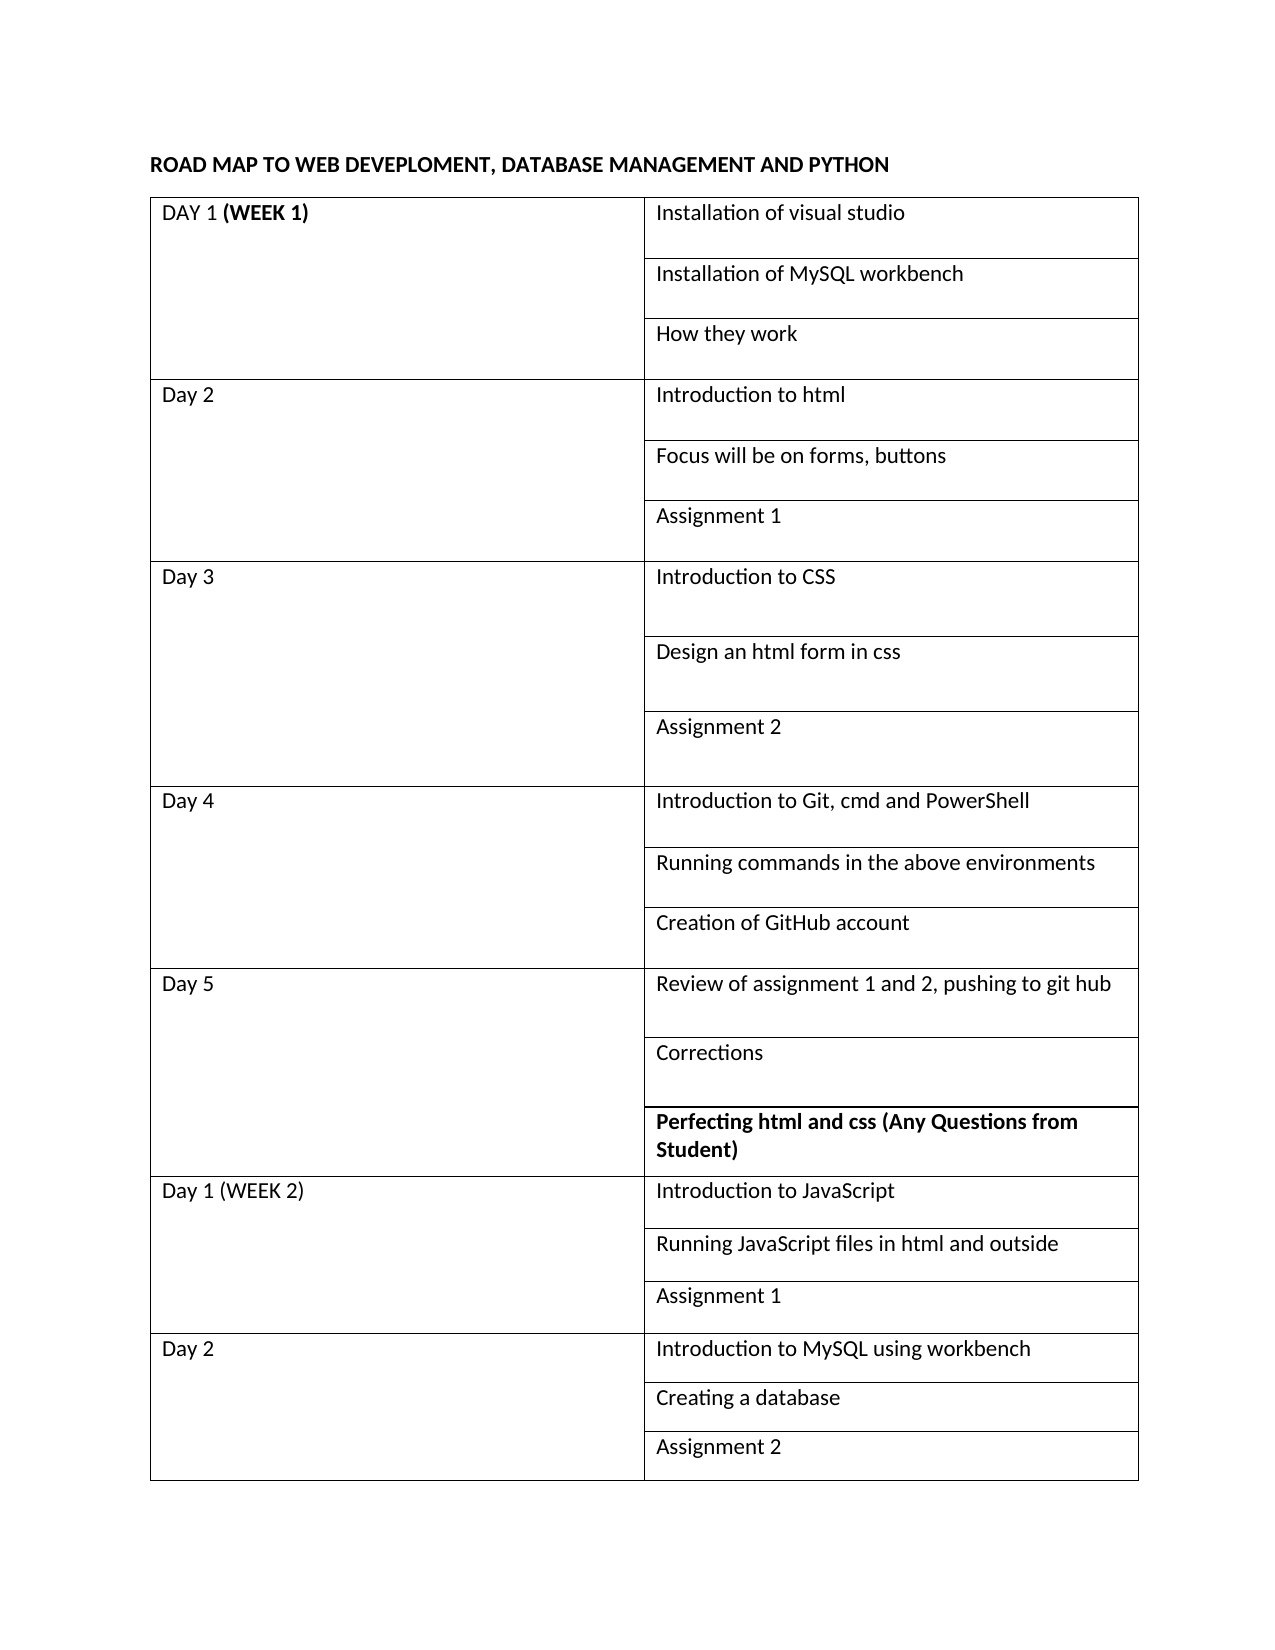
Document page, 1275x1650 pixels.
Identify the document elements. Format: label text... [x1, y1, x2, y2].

table_cell Assignment 1 [645, 1282, 1138, 1333]
table_cell How they work [645, 319, 1138, 379]
text ROAD MAP TO WEB DEVEPLOMENT, DATABASE MANAGEMENT AND PYTHON [150, 150, 1125, 178]
table_cell Creating a database [645, 1383, 1138, 1431]
table_cell Installation of MySQL workbench [645, 259, 1138, 318]
table_cell Day 4 [151, 787, 644, 968]
table_cell Perfecting html and css (Any Questions from Student) [645, 1108, 1138, 1176]
table_cell Day 1 (WEEK 2) [151, 1177, 644, 1333]
table_cell Review of assignment 1 and 2, pushing to git hub [645, 969, 1138, 1037]
table_cell Introduction to MySQL using workbench [645, 1334, 1138, 1382]
table_cell Assignment 2 [645, 712, 1138, 786]
table_cell Introduction to JavaScript [645, 1177, 1138, 1228]
table_cell Design an html form in css [645, 637, 1138, 711]
table_cell Creation of GitHub account [645, 908, 1138, 968]
table_cell Assignment 1 [645, 501, 1138, 561]
table_cell Running commands in the above environments [645, 848, 1138, 907]
table_cell Corrections [645, 1038, 1138, 1106]
table_header Installation of visual studio [645, 198, 1138, 258]
table_cell Introduction to CSS [645, 562, 1138, 636]
table_cell Day 2 [151, 380, 644, 561]
table_cell Introduction to Git, cmd and PowerShell [645, 787, 1138, 847]
table_header DAY 1 (WEEK 1) [151, 198, 644, 379]
table_cell Assignment 2 [645, 1432, 1138, 1480]
table_cell Introduction to html [645, 380, 1138, 440]
table_cell Running JavaScript files in html and outside [645, 1229, 1138, 1281]
table_cell Day 5 [151, 969, 644, 1176]
table_cell Day 2 [151, 1334, 644, 1480]
table_cell Focus will be on forms, buttons [645, 441, 1138, 500]
table_cell Day 3 [151, 562, 644, 786]
